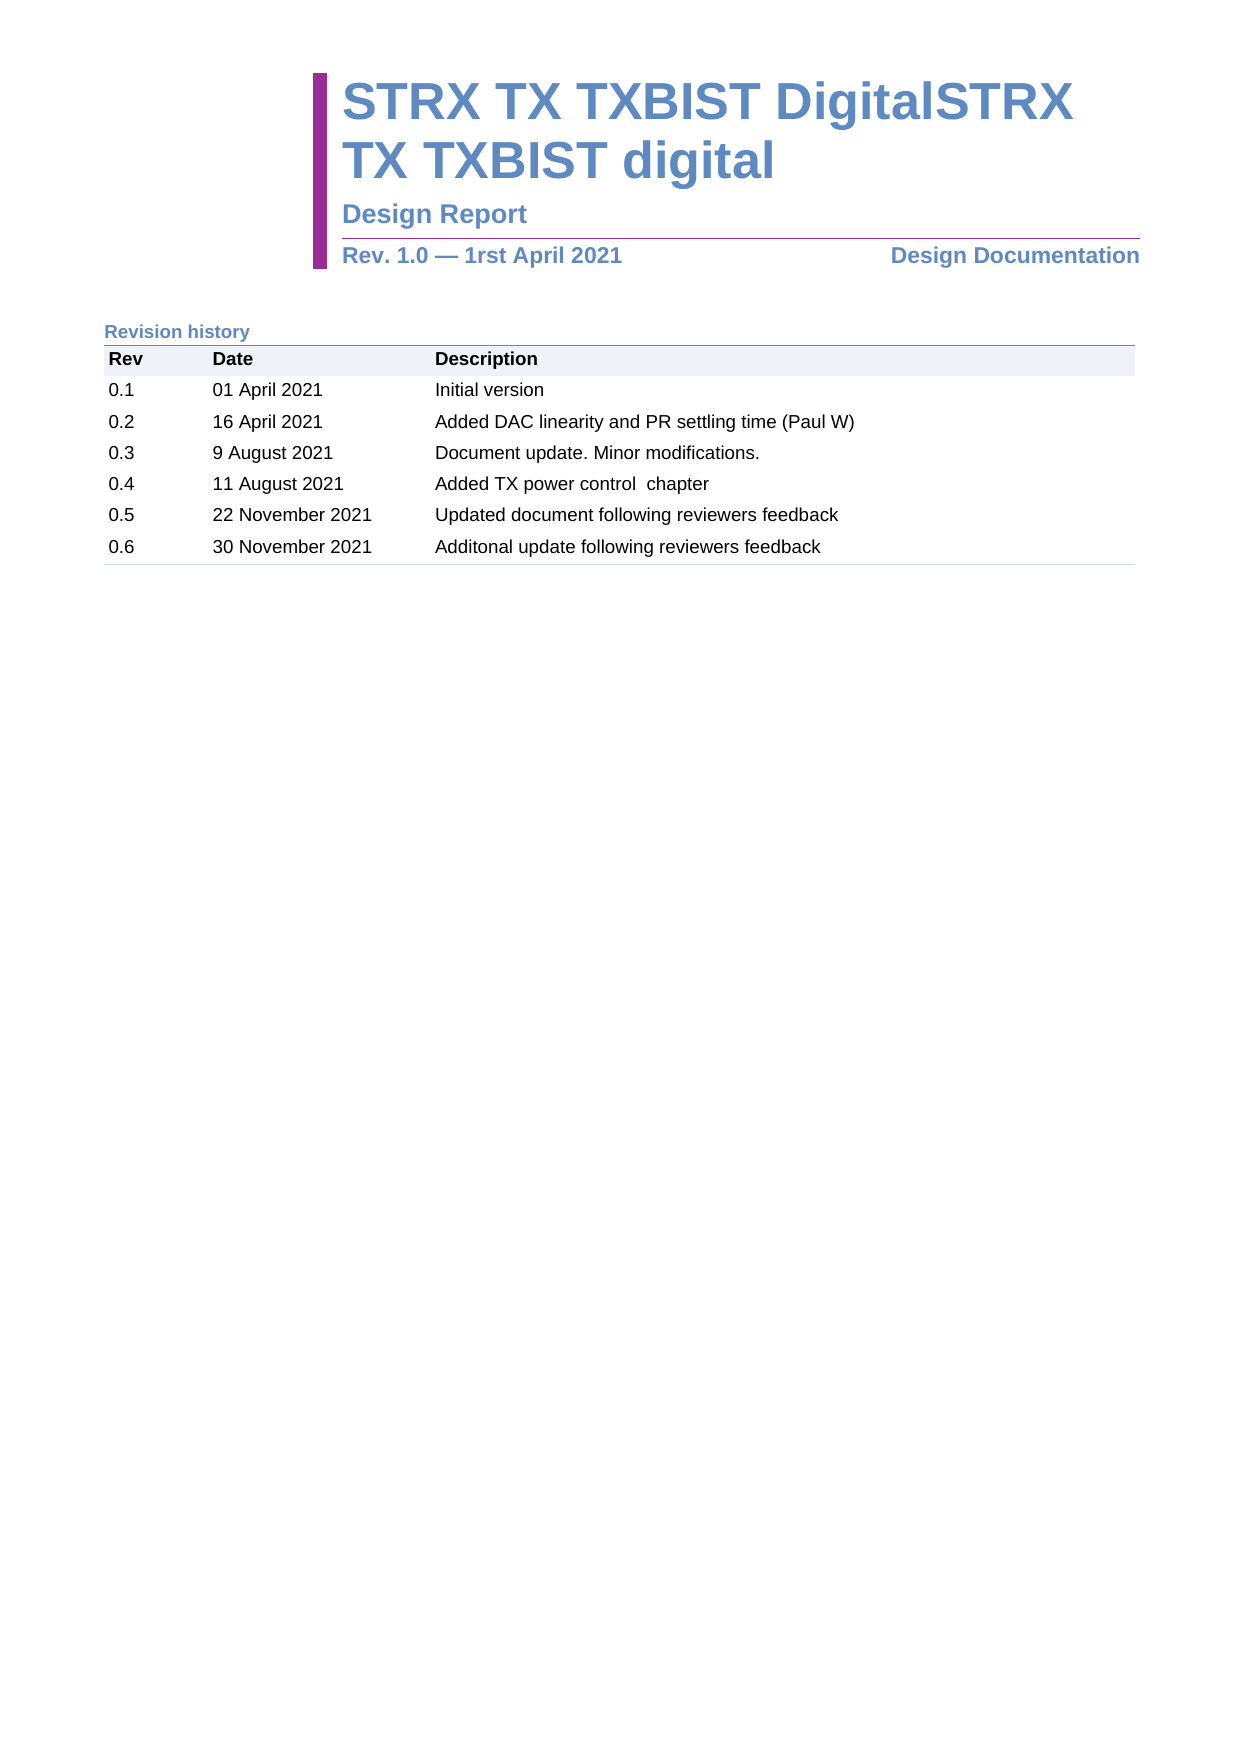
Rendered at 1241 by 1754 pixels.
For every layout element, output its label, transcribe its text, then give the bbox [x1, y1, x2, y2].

table_cell 0.6 [104, 533, 208, 564]
table_cell Updated document following reviewers feedback [431, 501, 1135, 533]
table_cell 30 November 2021 [208, 533, 431, 564]
table_cell Rev [104, 346, 208, 376]
table_cell 22 November 2021 [208, 501, 431, 533]
table_header Revision history [104, 318, 1135, 345]
table_cell Added TX power control chapter [431, 470, 1135, 501]
table_cell Document update. Minor modifications. [431, 439, 1135, 470]
table_cell 0.2 [104, 408, 208, 439]
table_cell Added DAC linearity and PR settling time (Paul W) [431, 408, 1135, 439]
table_cell 11 August 2021 [208, 470, 431, 501]
table_cell 0.1 [104, 376, 208, 408]
table_cell 0.3 [104, 439, 208, 470]
table_cell Additonal update following reviewers feedback [431, 533, 1135, 564]
table_cell 16 April 2021 [208, 408, 431, 439]
table_cell 0.4 [104, 470, 208, 501]
table_cell 9 August 2021 [208, 439, 431, 470]
table_cell Description [431, 346, 1135, 376]
table_cell Date [208, 346, 431, 376]
table_cell 0.5 [104, 501, 208, 533]
table_cell Initial version [431, 376, 1135, 408]
table_cell 01 April 2021 [208, 376, 431, 408]
